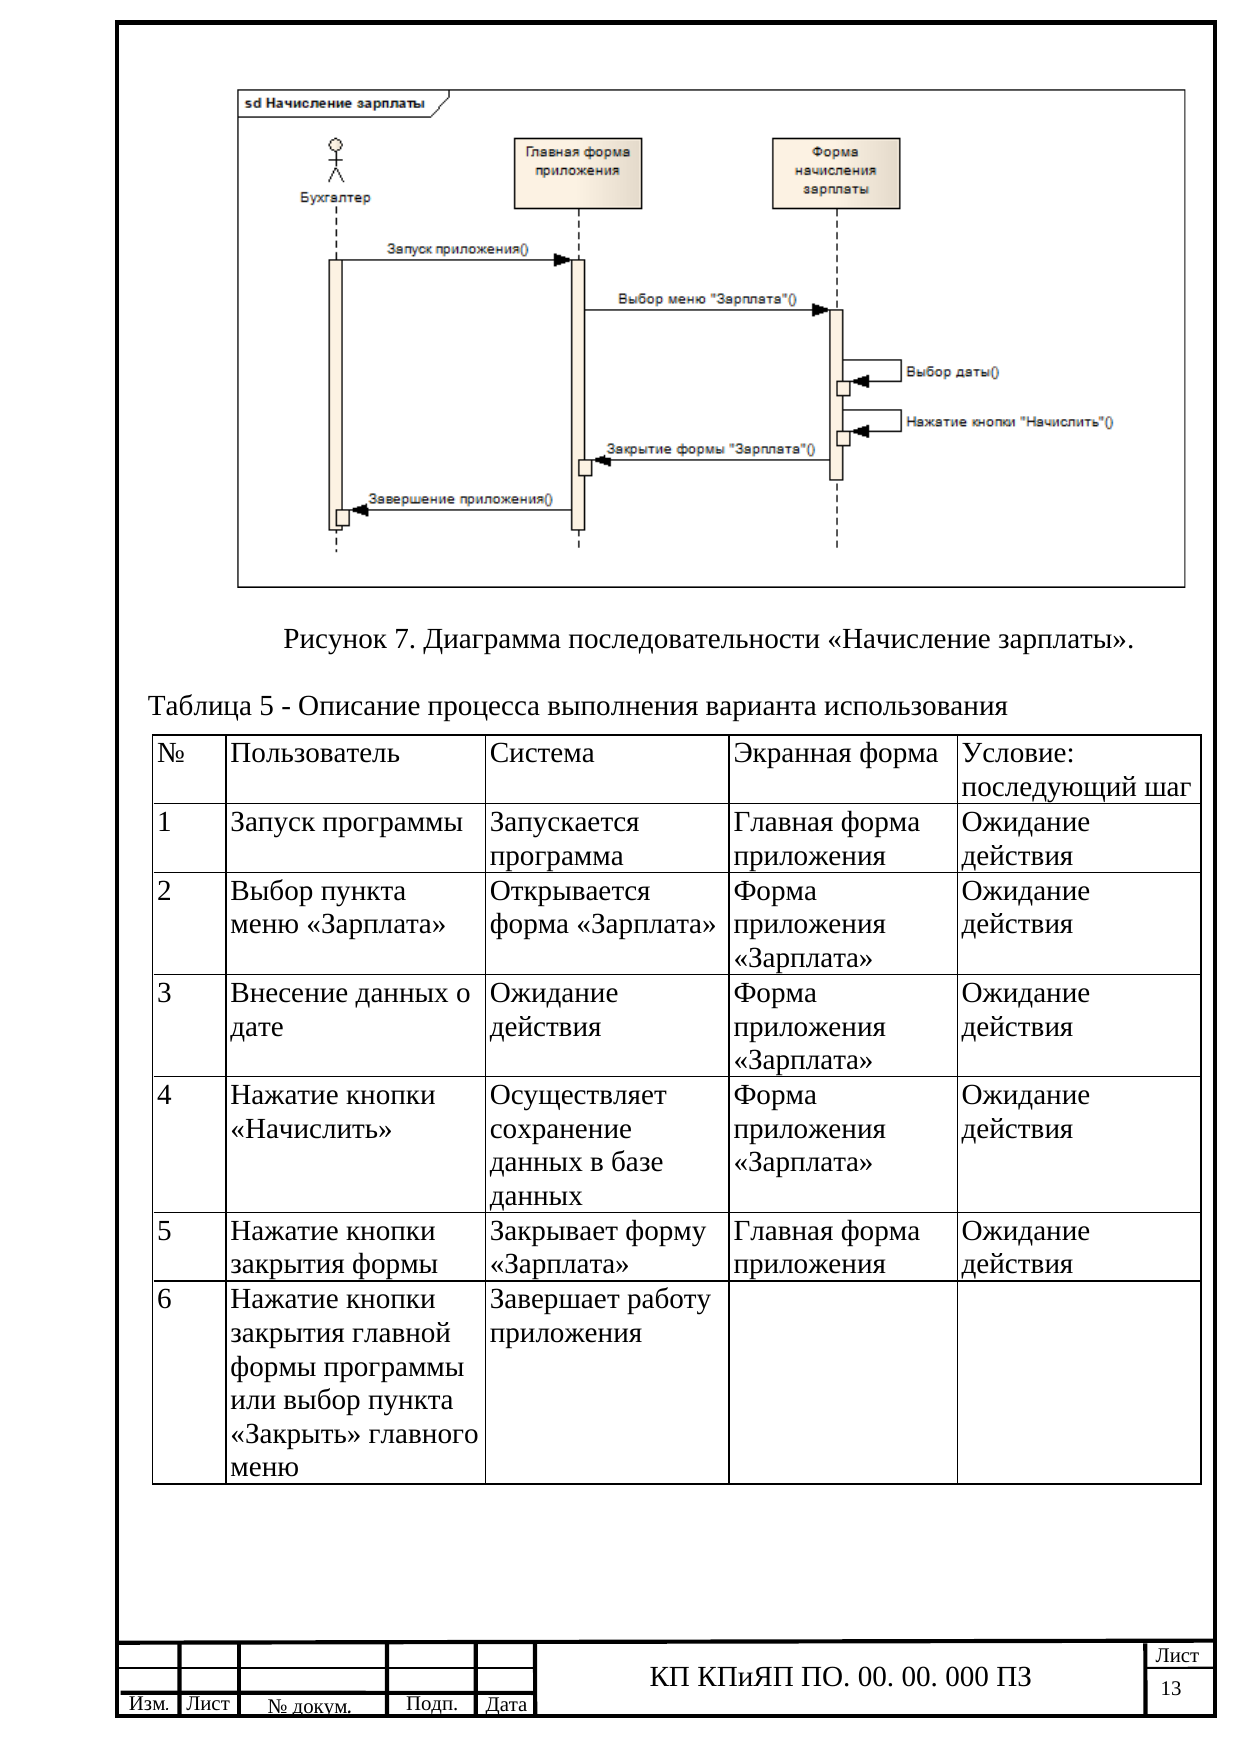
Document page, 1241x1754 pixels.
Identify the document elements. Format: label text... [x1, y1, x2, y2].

table_cell 4 [153, 1077, 225, 1211]
table_cell Нажатие кнопки закрытия формы [227, 1213, 485, 1280]
table_cell Закрывает форму «Зарплата» [486, 1213, 728, 1280]
table_cell Открывается форма «Зарплата» [486, 873, 728, 973]
table_header Пользователь [227, 736, 485, 803]
table_cell 6 [153, 1281, 225, 1483]
table_cell Ожидание действия [958, 1213, 1200, 1280]
table_cell Ожидание действия [958, 804, 1200, 871]
table_header Экранная форма [730, 736, 957, 803]
table_header № [153, 736, 225, 803]
table_cell Форма приложения «Зарплата» [730, 1077, 957, 1211]
table_cell Нажатие кнопки «Начислить» [227, 1077, 485, 1211]
table_cell Осуществляет сохранение данных в базе данных [486, 1077, 728, 1211]
table_cell 2 [153, 873, 225, 973]
list Рисунок 7. Диаграмма последовательности «Начисление зарплаты». [148, 621, 1181, 654]
table_cell Форма приложения «Зарплата» [730, 873, 957, 973]
table_cell [730, 1282, 957, 1483]
table_cell Ожидание действия [958, 975, 1200, 1076]
picture [236, 88, 1186, 588]
table_header Условие: последующий шаг [958, 736, 1200, 803]
table_cell 3 [153, 975, 225, 1076]
table_cell Выбор пункта меню «Зарплата» [227, 873, 485, 973]
table_cell Ожидание действия [486, 975, 728, 1076]
table_cell Завершает работу приложения [486, 1282, 728, 1483]
table_cell Форма приложения «Зарплата» [730, 975, 957, 1076]
table_cell Запуск программы [227, 804, 485, 871]
table_cell Главная форма приложения [730, 1213, 957, 1280]
table_cell Главная форма приложения [730, 804, 957, 871]
table_cell Ожидание действия [958, 1077, 1200, 1211]
table_cell [958, 1282, 1200, 1483]
table_cell Внесение данных о дате [227, 975, 485, 1076]
table_header Система [486, 736, 728, 803]
table_cell 5 [153, 1213, 225, 1280]
table_cell Запускается программа [486, 804, 728, 871]
table_cell Ожидание действия [958, 873, 1200, 973]
table_cell Нажатие кнопки закрытия главной формы программы или выбор пункта «Закрыть» главного меню [227, 1282, 485, 1483]
table_cell 1 [153, 804, 225, 871]
text Таблица 5 - Описание процесса выполнения варианта использования [148, 688, 1181, 722]
